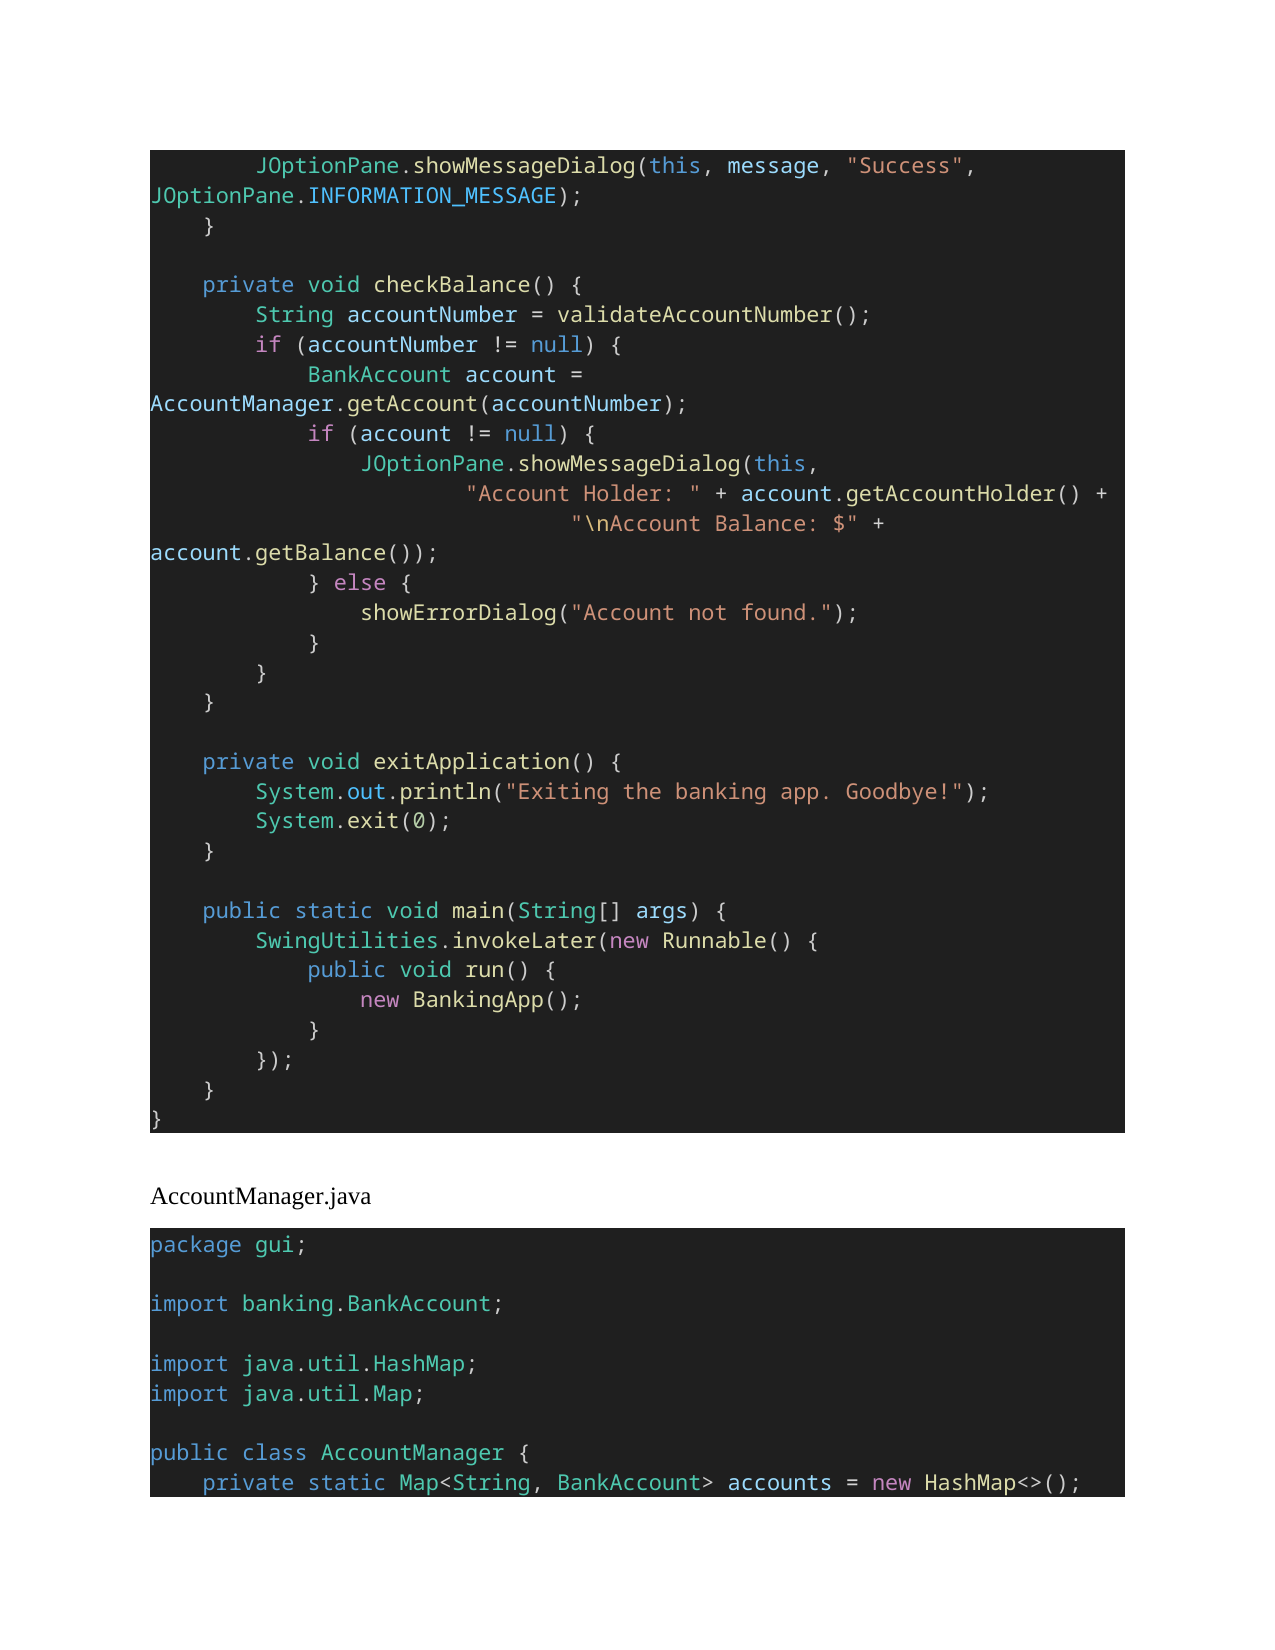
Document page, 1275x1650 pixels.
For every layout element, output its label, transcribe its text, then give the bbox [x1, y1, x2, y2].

text public class AccountManager { [150, 1437, 1125, 1467]
text import java.util.HashMap; [150, 1348, 1125, 1377]
text private void exitApplication() { [150, 746, 1125, 776]
text } [150, 1103, 1125, 1133]
text System.exit(0); [150, 805, 1125, 835]
text AccountManager.java [150, 1181, 1125, 1209]
text } [150, 627, 1125, 656]
text } [150, 835, 1125, 865]
text public static void main(String[] args) { [150, 895, 1125, 924]
text public void run() { [150, 954, 1125, 984]
text } else { [150, 567, 1125, 597]
text }); [150, 1044, 1125, 1073]
text SwingUtilities.invokeLater(new Runnable() { [150, 924, 1125, 954]
text } [150, 209, 1125, 239]
text } [150, 1014, 1125, 1044]
text "Account Holder: " + account.getAccountHolder() + [150, 478, 1125, 507]
text package gui; [150, 1228, 1125, 1258]
text BankAccount account = AccountManager.getAccount(accountNumber); [150, 358, 1125, 418]
text System.out.println("Exiting the banking app. Goodbye!"); [150, 776, 1125, 805]
text } [150, 656, 1125, 686]
text import banking.BankAccount; [150, 1288, 1125, 1318]
text if (account != null) { [150, 418, 1125, 448]
text } [150, 1073, 1125, 1103]
text JOptionPane.showMessageDialog(this, message, "Success", JOptionPane.INFORMATION_MESSAGE); [150, 150, 1125, 209]
text } [150, 686, 1125, 716]
text private void checkBalance() { [150, 269, 1125, 299]
text private static Map<String, BankAccount> accounts = new HashMap<>(); [150, 1467, 1125, 1497]
text JOptionPane.showMessageDialog(this, [150, 448, 1125, 478]
text "\nAccount Balance: $" + account.getBalance()); [150, 507, 1125, 567]
text import java.util.Map; [150, 1377, 1125, 1407]
text showErrorDialog("Account not found."); [150, 597, 1125, 627]
text new BankingApp(); [150, 984, 1125, 1014]
text String accountNumber = validateAccountNumber(); [150, 299, 1125, 329]
text if (accountNumber != null) { [150, 329, 1125, 358]
